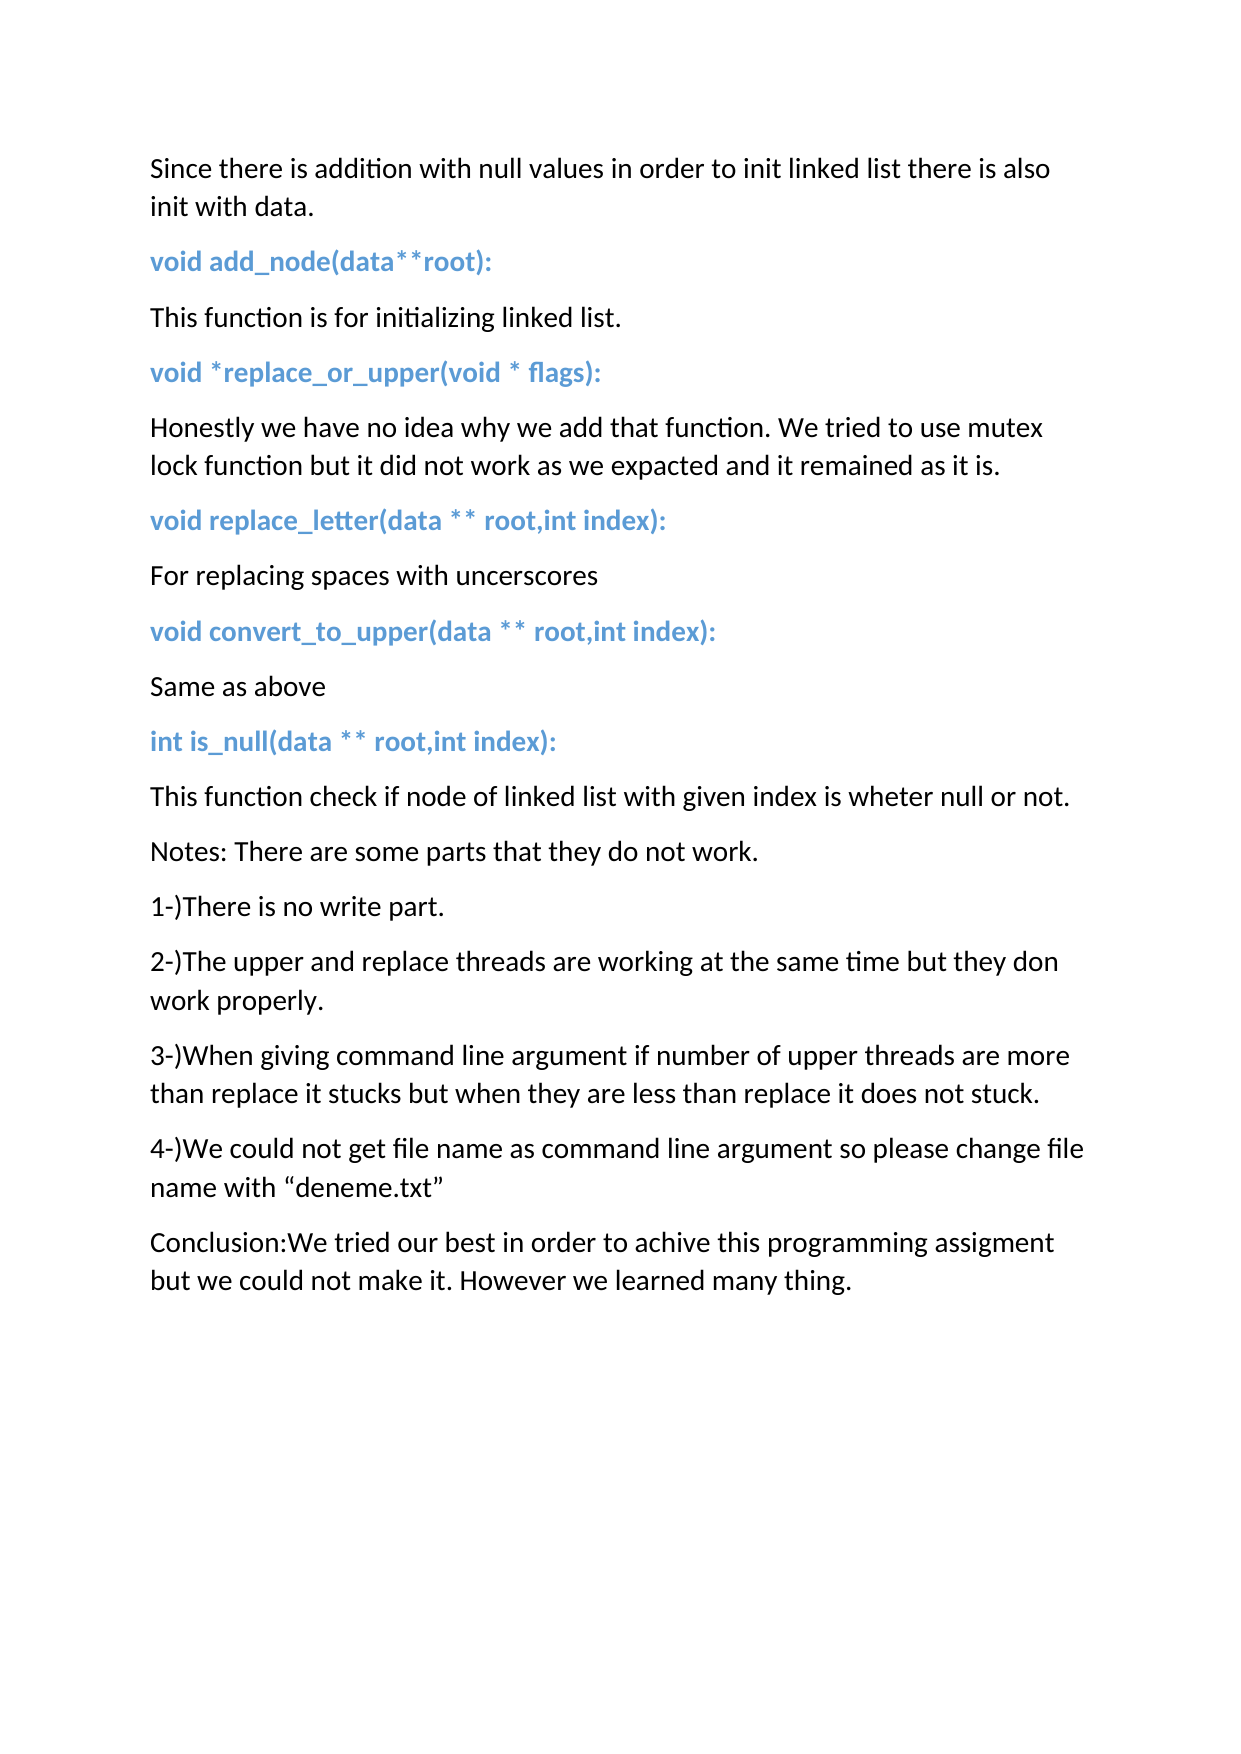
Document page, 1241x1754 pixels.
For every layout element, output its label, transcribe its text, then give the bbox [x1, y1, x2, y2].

text void convert_to_upper(data ** root,int index): [150, 613, 1090, 648]
text Same as above [150, 668, 1090, 703]
text 3-)When giving command line argument if number of upper threads are more than replace it stucks but when they are less than replace it does not stuck. [150, 1037, 1090, 1111]
text void replace_letter(data ** root,int index): [150, 502, 1090, 538]
text int is_null(data ** root,int index): [150, 723, 1090, 758]
text 4-)We could not get file name as command line argument so please change file name with “deneme.txt” [150, 1130, 1090, 1204]
text 2-)The upper and replace threads are working at the same time but they don work properly. [150, 943, 1090, 1017]
text This function is for initializing linked list. [150, 299, 1090, 334]
text Honestly we have no idea why we add that function. We tried to use mutex lock function but it did not work as we expacted and it remained as it is. [150, 409, 1090, 483]
text For replacing spaces with uncerscores [150, 557, 1090, 593]
text void add_node(data**root): [150, 243, 1090, 279]
text Since there is addition with null values in order to init linked list there is also init with data. [150, 150, 1090, 224]
text This function check if node of linked list with given index is wheter null or not. [150, 778, 1090, 813]
text Notes: There are some parts that they do not work. [150, 833, 1090, 869]
text Conclusion:We tried our best in order to achive this programming assigment but we could not make it. However we learned many thing. [150, 1224, 1090, 1298]
text void *replace_or_upper(void * flags): [150, 354, 1090, 389]
text 1-)There is no write part. [150, 888, 1090, 924]
